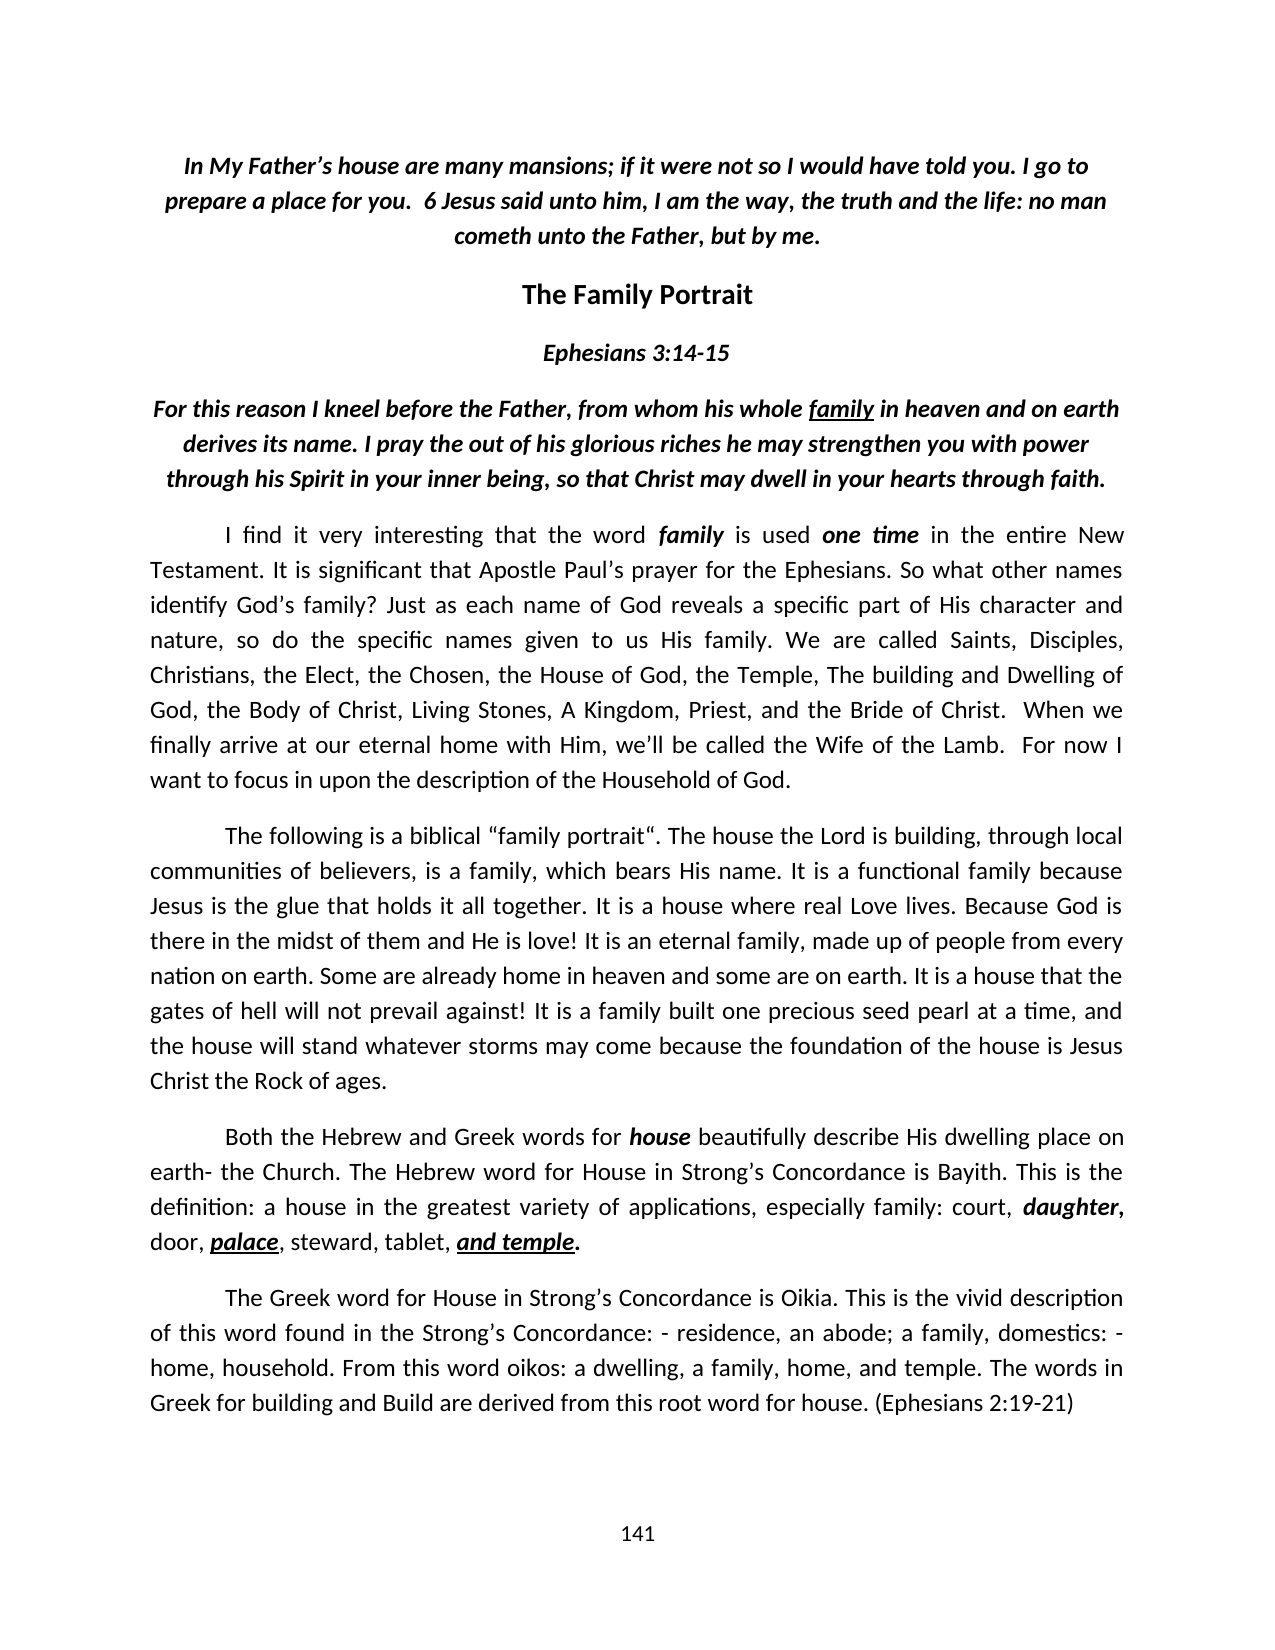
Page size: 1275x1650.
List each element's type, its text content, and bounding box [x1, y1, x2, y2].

text Both the Hebrew and Greek words for house beautifully describe His dwelling place on earth- the Church. The Hebrew word for House in Strong’s Concordance is Bayith. This is the definition: a house in the greatest variety of applications, especially family: court, daughter, door, palace, steward, tablet, and temple. [150, 1121, 1125, 1256]
text I find it very interesting that the word family is used one time in the entire New Testament. It is significant that Apostle Paul’s prayer for the Ephesians. So what other names identify God’s family? Just as each name of God reveals a specific part of His character and nature, so do the specific names given to us His family. We are called Saints, Disciples, Christians, the Elect, the Chosen, the House of God, the Temple, The building and Dwelling of God, the Body of Christ, Living Stones, A Kingdom, Priest, and the Bride of Christ. When we finally arrive at our eternal home with Him, we’ll be called the Wife of the Lamb. For now I want to focus in upon the description of the Household of God. [150, 519, 1125, 795]
text The following is a biblical “family portrait“. The house the Lord is building, through local communities of believers, is a family, which bears His name. It is a functional family because Jesus is the glue that holds it all together. It is a house where real Love lives. Because God is there in the midst of them and He is love! It is an eternal family, made up of people from every nation on earth. Some are already home in heaven and some are on earth. It is a house that the gates of hell will not prevail against! It is a family built one precious seed pearl at a time, and the house will stand whatever storms may come because the foundation of the house is Jesus Christ the Rock of ages. [150, 820, 1125, 1096]
text In My Father’s house are many mansions; if it were not so I would have told you. I go to prepare a place for you. 6 Jesus said unto him, I am the way, the truth and the life: no man cometh unto the Father, but by me. [150, 150, 1125, 251]
text Ephesians 3:14-15 [150, 338, 1125, 368]
text The Family Portrait [150, 276, 1125, 311]
text The Greek word for House in Strong’s Concordance is Oikia. This is the vivid description of this word found in the Strong’s Concordance: - residence, an abode; a family, domestics: - home, household. From this word oikos: a dwelling, a family, home, and temple. The words in Greek for building and Build are derived from this root word for house. (Ephesians 2:19-21) [150, 1282, 1125, 1417]
text For this reason I kneel before the Father, from whom his whole family in heaven and on earth derives its name. I pray the out of his glorious riches he may strengthen you with power through his Spirit in your inner being, so that Christ may dwell in your hearts through faith. [150, 393, 1125, 494]
